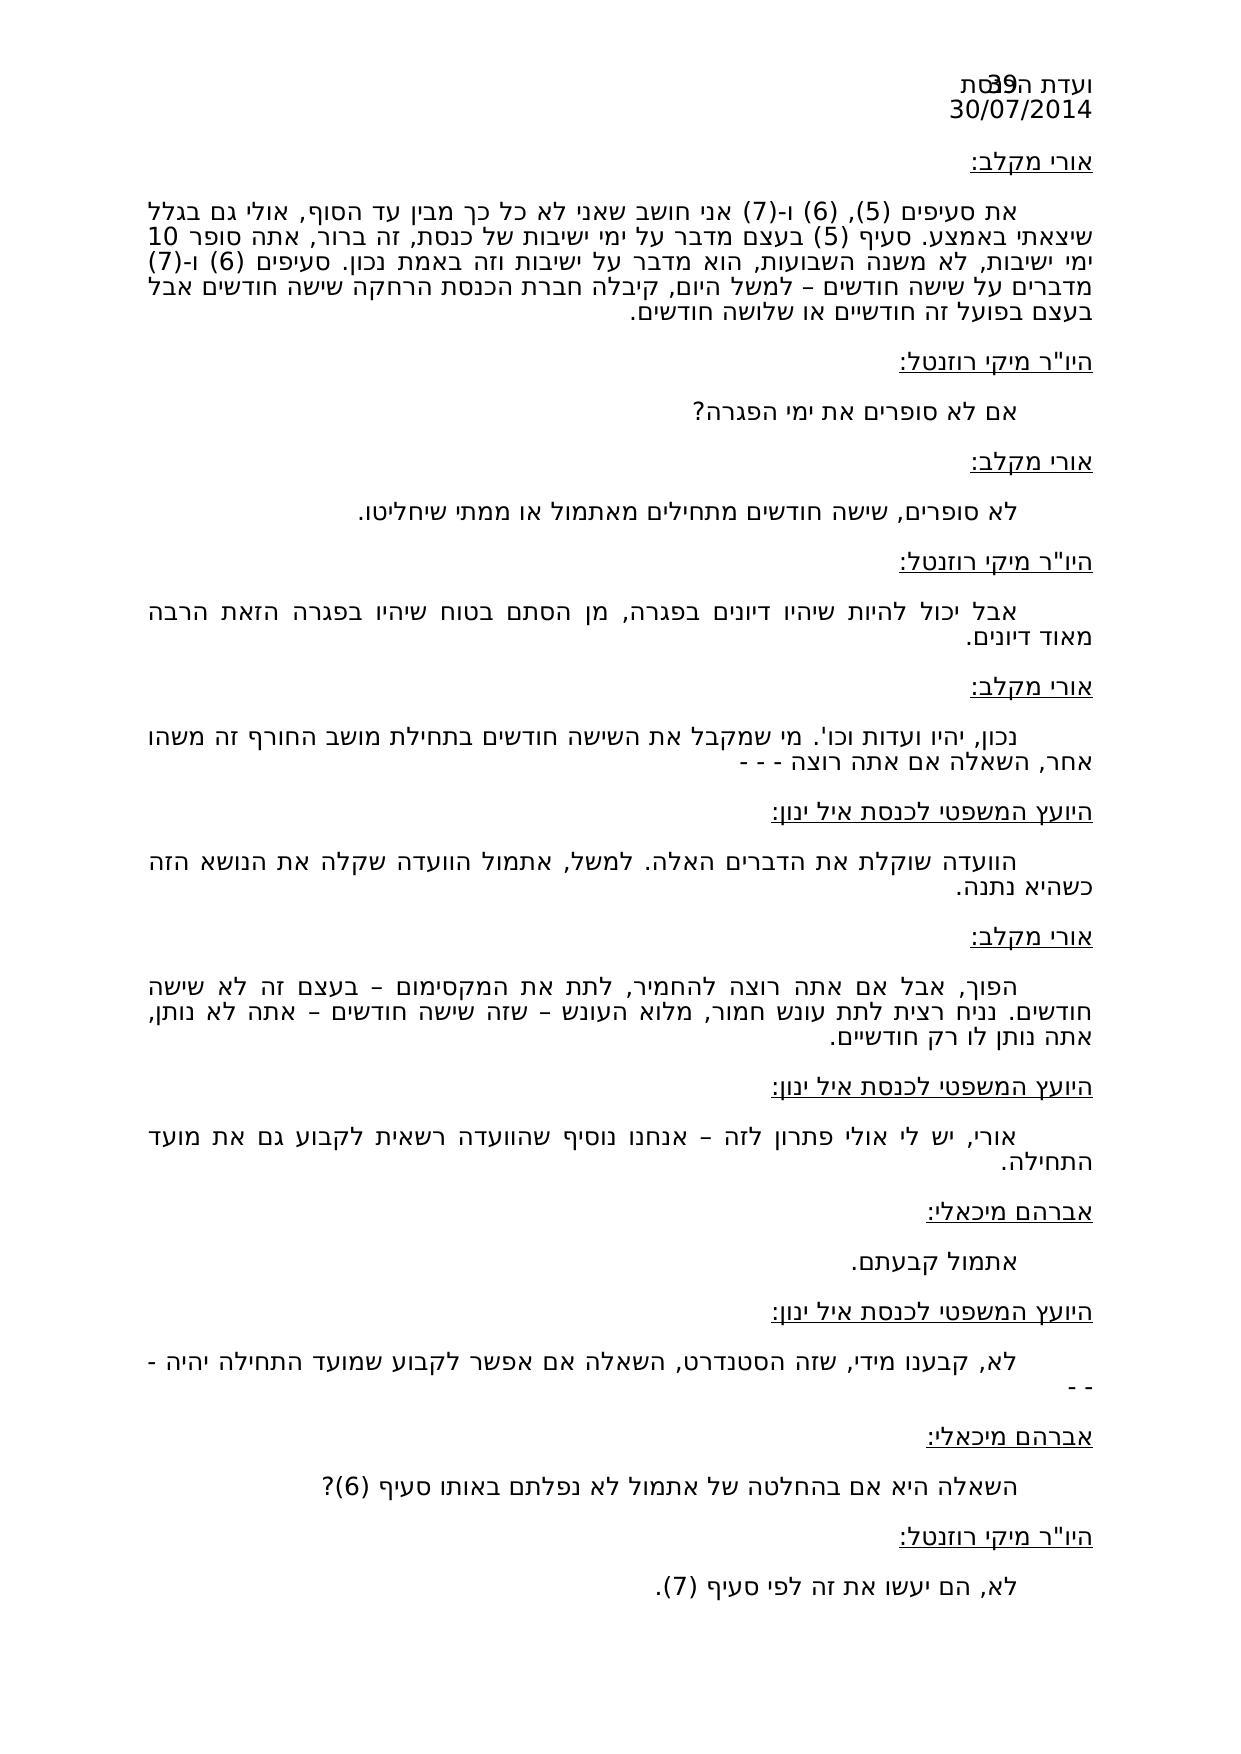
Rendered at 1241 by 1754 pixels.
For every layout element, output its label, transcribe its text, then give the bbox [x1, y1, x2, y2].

text היו"ר מיקי רוזנטל: [147, 550, 1093, 575]
text הוועדה שוקלת את הדברים האלה. למשל, אתמול הוועדה שקלה את הנושא הזה כשהיא נתנה. [147, 850, 1093, 900]
text לא סופרים, שישה חודשים מתחילים מאתמול או ממתי שיחליטו. [147, 500, 1093, 525]
text אורי מקלב: [147, 150, 1093, 175]
text אבל יכול להיות שיהיו דיונים בפגרה, מן הסתם בטוח שיהיו בפגרה הזאת הרבה מאוד דיונים. [147, 600, 1093, 650]
text היועץ המשפטי לכנסת איל ינון: [147, 1075, 1093, 1100]
text היו"ר מיקי רוזנטל: [147, 1525, 1093, 1550]
text אברהם מיכאלי: [147, 1425, 1093, 1450]
text אם לא סופרים את ימי הפגרה? [147, 400, 1093, 425]
text השאלה היא אם בהחלטה של אתמול לא נפלתם באותו סעיף (6)? [147, 1475, 1093, 1500]
text אתמול קבעתם. [147, 1250, 1093, 1275]
text היועץ המשפטי לכנסת איל ינון: [147, 800, 1093, 825]
text אורי מקלב: [147, 450, 1093, 475]
text אורי מקלב: [147, 675, 1093, 700]
text אברהם מיכאלי: [147, 1200, 1093, 1225]
text היו"ר מיקי רוזנטל: [147, 350, 1093, 375]
text נכון, יהיו ועדות וכו'. מי שמקבל את השישה חודשים בתחילת מושב החורף זה משהו אחר, השאלה אם אתה רוצה - - - [147, 725, 1093, 775]
text אורי מקלב: [147, 925, 1093, 950]
text לא, הם יעשו את זה לפי סעיף (7). [147, 1575, 1093, 1600]
text אורי, יש לי אולי פתרון לזה – אנחנו נוסיף שהוועדה רשאית לקבוע גם את מועד התחילה. [147, 1125, 1093, 1175]
text לא, קבענו מידי, שזה הסטנדרט, השאלה אם אפשר לקבוע שמועד התחילה יהיה - - - [147, 1350, 1093, 1400]
text את סעיפים (5), (6) ו-(7) אני חושב שאני לא כל כך מבין עד הסוף, אולי גם בגלל שיצאתי באמצע. סעיף (5) בעצם מדבר על ימי ישיבות של כנסת, זה ברור, אתה סופר 10 ימי ישיבות, לא משנה השבועות, הוא מדבר על ישיבות וזה באמת נכון. סעיפים (6) ו-(7) מדברים על שישה חודשים – למשל היום, קיבלה חברת הכנסת הרחקה שישה חודשים אבל בעצם בפועל זה חודשיים או שלושה חודשים. [147, 200, 1093, 325]
text היועץ המשפטי לכנסת איל ינון: [147, 1300, 1093, 1325]
text הפוך, אבל אם אתה רוצה להחמיר, לתת את המקסימום – בעצם זה לא שישה חודשים. נניח רצית לתת עונש חמור, מלוא העונש – שזה שישה חודשים – אתה לא נותן, אתה נותן לו רק חודשיים. [147, 975, 1093, 1050]
